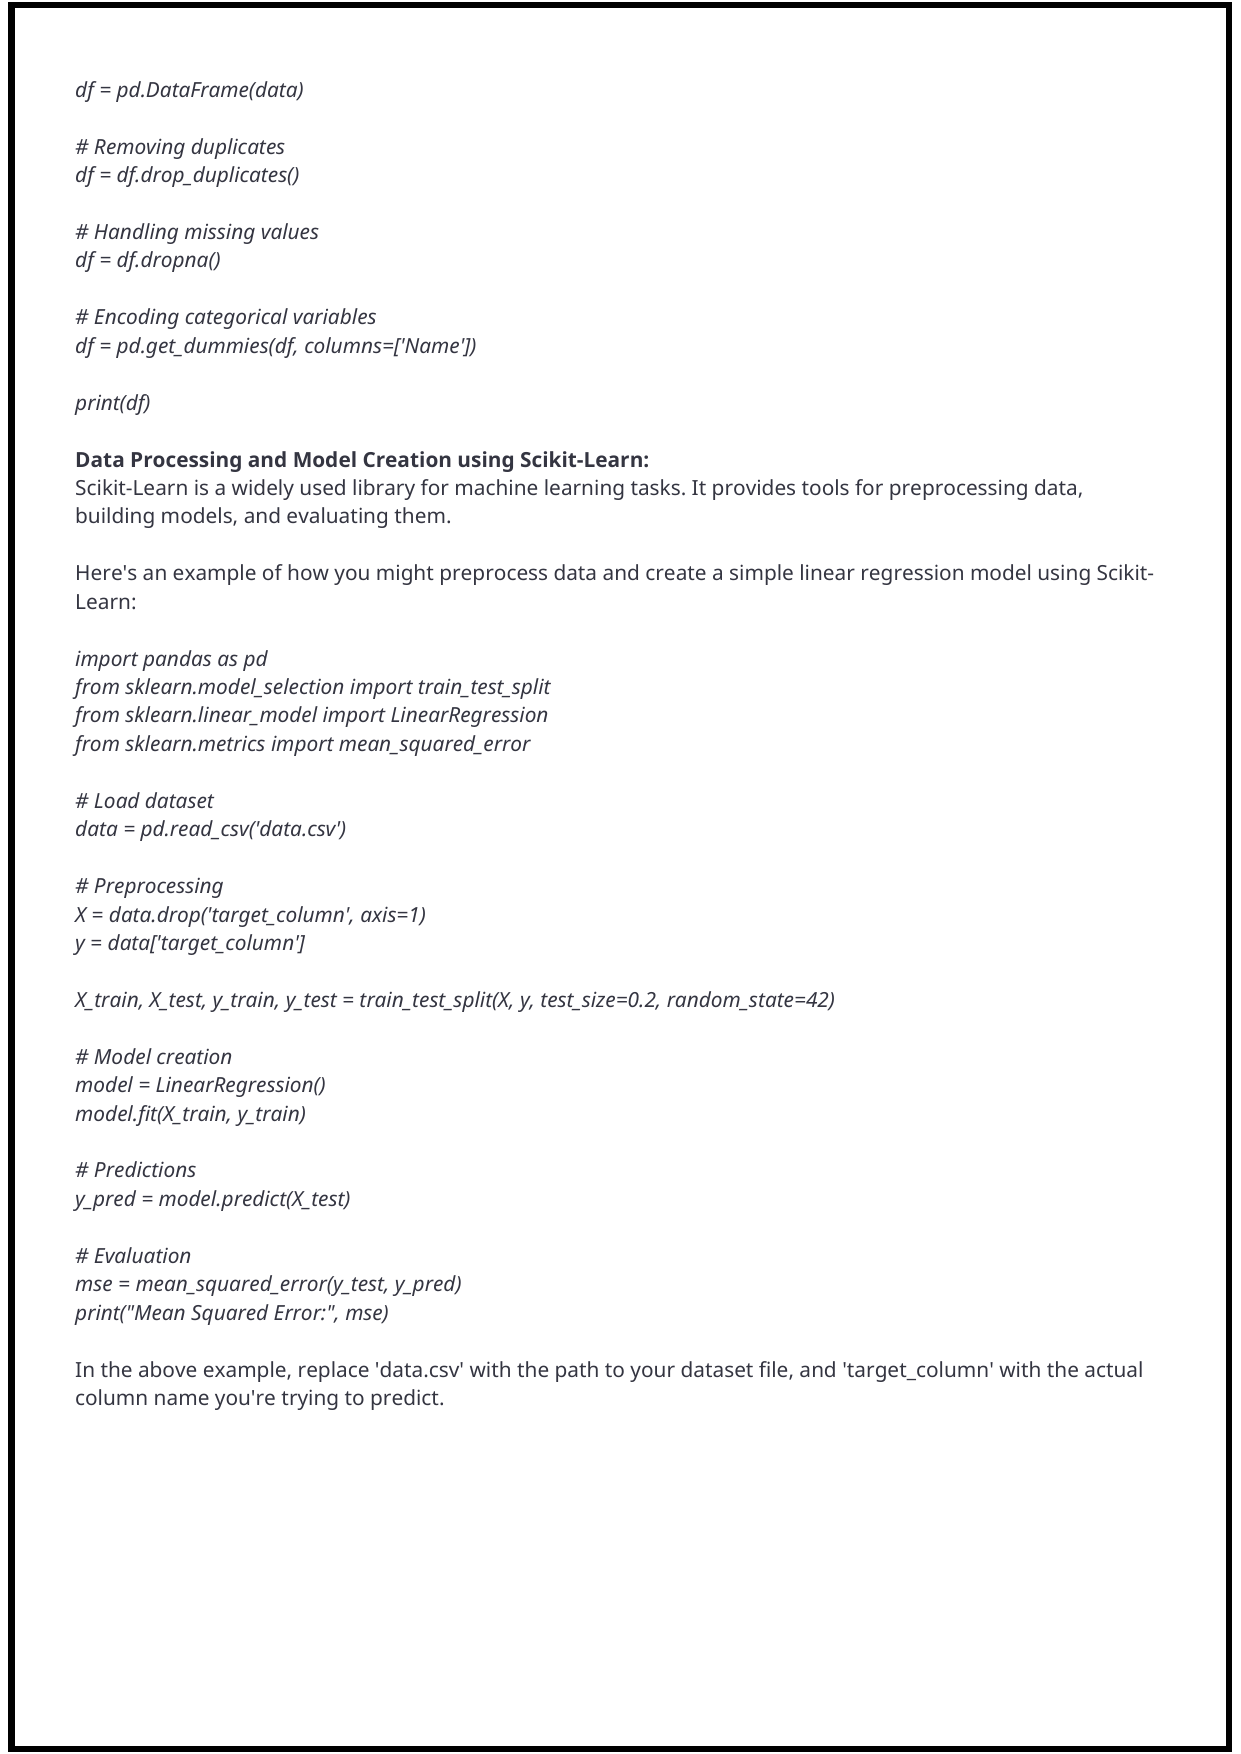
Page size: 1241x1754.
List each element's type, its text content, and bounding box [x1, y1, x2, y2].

text Data Processing and Model Creation using Scikit-Learn: [75, 445, 1165, 473]
text df = df.drop_duplicates() [75, 160, 1165, 189]
text from sklearn.metrics import mean_squared_error [75, 729, 1165, 757]
text # Preprocessing [75, 871, 1165, 900]
text Scikit-Learn is a widely used library for machine learning tasks. It provides tools for preprocessing data, building models, and evaluating them. [75, 473, 1165, 530]
text # Predictions [75, 1156, 1165, 1184]
text # Encoding categorical variables [75, 302, 1165, 331]
text print("Mean Squared Error:", mse) [75, 1298, 1165, 1326]
text # Evaluation [75, 1241, 1165, 1269]
text df = df.dropna() [75, 246, 1165, 274]
text mse = mean_squared_error(y_test, y_pred) [75, 1269, 1165, 1298]
text # Load dataset [75, 786, 1165, 814]
text y_pred = model.predict(X_test) [75, 1184, 1165, 1212]
text # Removing duplicates [75, 132, 1165, 160]
text model = LinearRegression() [75, 1070, 1165, 1099]
text # Handling missing values [75, 217, 1165, 246]
text df = pd.get_dummies(df, columns=['Name']) [75, 331, 1165, 359]
text print(df) [75, 388, 1165, 416]
text import pandas as pd [75, 644, 1165, 672]
text df = pd.DataFrame(data) [75, 75, 1165, 103]
text y = data['target_column'] [75, 928, 1165, 957]
text model.fit(X_train, y_train) [75, 1099, 1165, 1127]
text In the above example, replace 'data.csv' with the path to your dataset file, and 'target_column' with the actual column name you're trying to predict. [75, 1355, 1165, 1412]
text from sklearn.linear_model import LinearRegression [75, 701, 1165, 729]
text X_train, X_test, y_train, y_test = train_test_split(X, y, test_size=0.2, random_state=42) [75, 985, 1165, 1013]
text Here's an example of how you might preprocess data and create a simple linear regression model using Scikit-Learn: [75, 558, 1165, 615]
text from sklearn.model_selection import train_test_split [75, 672, 1165, 701]
text # Model creation [75, 1042, 1165, 1070]
text data = pd.read_csv('data.csv') [75, 814, 1165, 843]
text X = data.drop('target_column', axis=1) [75, 900, 1165, 928]
